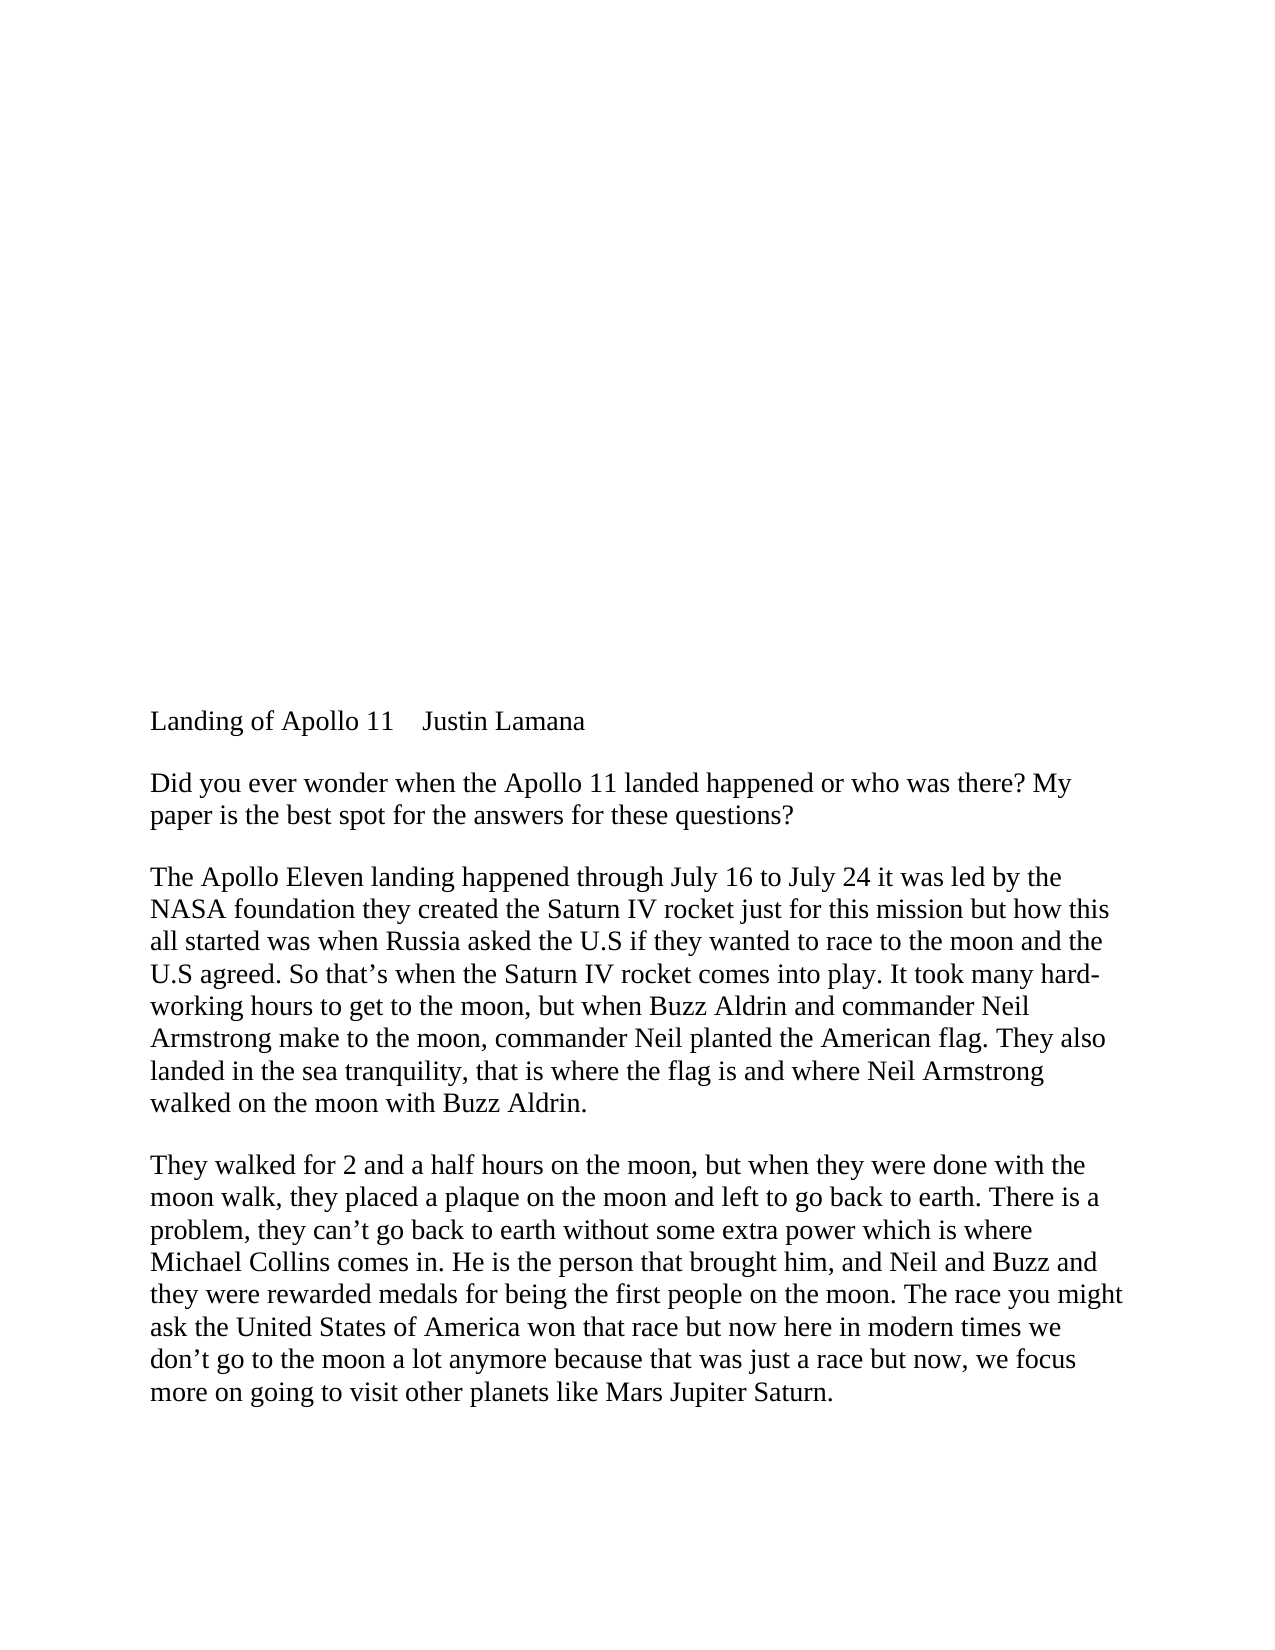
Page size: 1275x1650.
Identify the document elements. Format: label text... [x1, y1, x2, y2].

text They walked for 2 and a half hours on the moon, but when they were done with the moon walk, they placed a plaque on the moon and left to go back to earth. There is a problem, they can’t go back to earth without some extra power which is where Michael Collins comes in. He is the person that brought him, and Neil and Buzz and they were rewarded medals for being the first people on the moon. The race you might ask the United States of America won that race but now here in modern times we don’t go to the moon a lot anymore because that was just a race but now, we focus more on going to visit other planets like Mars Jupiter Saturn. [150, 1148, 1125, 1407]
text The Apollo Eleven landing happened through July 16 to July 24 it was led by the NASA foundation they created the Saturn IV rocket just for this mission but how this all started was when Russia asked the U.S if they wanted to race to the moon and the U.S agreed. So that’s when the Saturn IV rocket comes into play. It took many hard-working hours to get to the moon, but when Buzz Aldrin and commander Neil Armstrong make to the moon, commander Neil planted the American flag. They also landed in the sea tranquility, that is where the flag is and where Neil Armstrong walked on the moon with Buzz Aldrin. [150, 859, 1125, 1119]
text Landing of Apollo 11 Justin Lamana [150, 704, 1125, 736]
text Did you ever wonder when the Apollo 11 landed happened or who was there? My paper is the best spot for the answers for these questions? [150, 766, 1125, 830]
